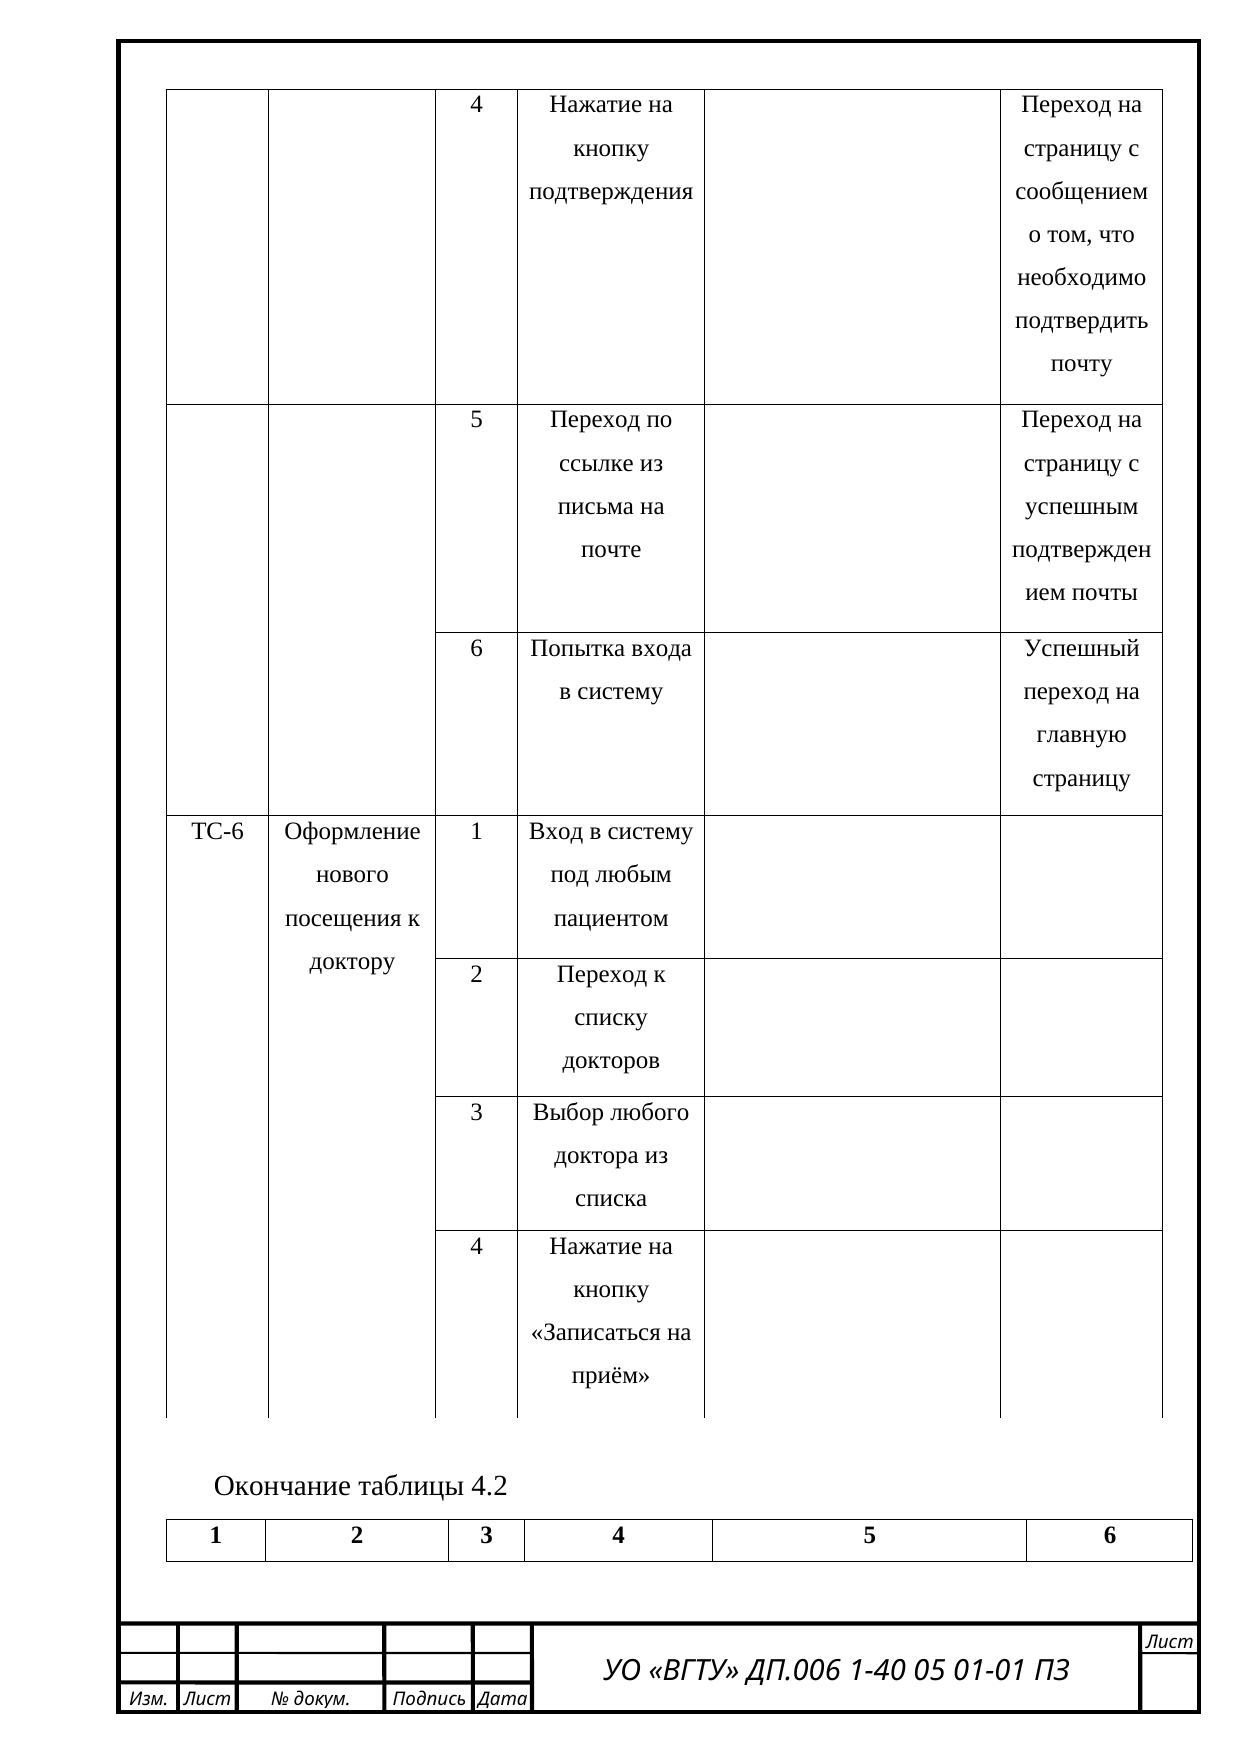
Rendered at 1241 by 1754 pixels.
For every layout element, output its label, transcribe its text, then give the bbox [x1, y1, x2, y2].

table_cell Переход к списку докторов [518, 959, 704, 1096]
table_cell [705, 816, 1000, 958]
table_cell 2 [436, 959, 517, 1096]
table_header 1 [167, 1520, 265, 1561]
table_cell [705, 90, 1000, 403]
table_cell Выбор любого доктора из списка [518, 1097, 704, 1230]
table_cell [1001, 816, 1162, 958]
table_cell Переход на страницу с успешным подтверждением почты [1001, 405, 1162, 632]
table_cell [269, 90, 435, 403]
table_cell [705, 1231, 1000, 1418]
table_cell 4 [436, 90, 517, 403]
table_cell [269, 405, 435, 815]
table_cell Оформление нового посещения к доктору [269, 816, 435, 1418]
table_header 4 [525, 1520, 712, 1561]
table_header 2 [266, 1520, 448, 1561]
table_header 6 [1027, 1520, 1192, 1561]
list Окончание таблицы 4.2 [177, 1468, 1152, 1502]
table_header 5 [713, 1520, 1026, 1561]
table_cell ТС-6 [167, 816, 268, 1418]
table_cell 4 [436, 1231, 517, 1418]
table_cell Переход по ссылке из письма на почте [518, 405, 704, 632]
table_cell [1001, 959, 1162, 1096]
table_cell Успешный переход на главную страницу [1001, 633, 1162, 815]
table_cell Вход в систему под любым пациентом [518, 816, 704, 958]
table_cell [1001, 1097, 1162, 1230]
table_header 3 [449, 1520, 524, 1561]
table_cell Переход на страницу с сообщением о том, что необходимо подтвердить почту [1001, 90, 1162, 403]
table_cell [1001, 1231, 1162, 1418]
table_cell [705, 405, 1000, 632]
table_cell 5 [436, 405, 517, 632]
table_cell [167, 90, 268, 403]
table_cell Нажатие на кнопку подтверждения [518, 90, 704, 403]
table_cell [705, 1097, 1000, 1230]
table_cell Нажатие на кнопку «Записаться на приём» [518, 1231, 704, 1418]
table_cell [705, 633, 1000, 815]
table_cell 1 [436, 816, 517, 958]
table_cell [705, 959, 1000, 1096]
table_cell 6 [436, 633, 517, 815]
table_cell 3 [436, 1097, 517, 1230]
table_cell Попытка входа в систему [518, 633, 704, 815]
table_cell [167, 405, 268, 815]
